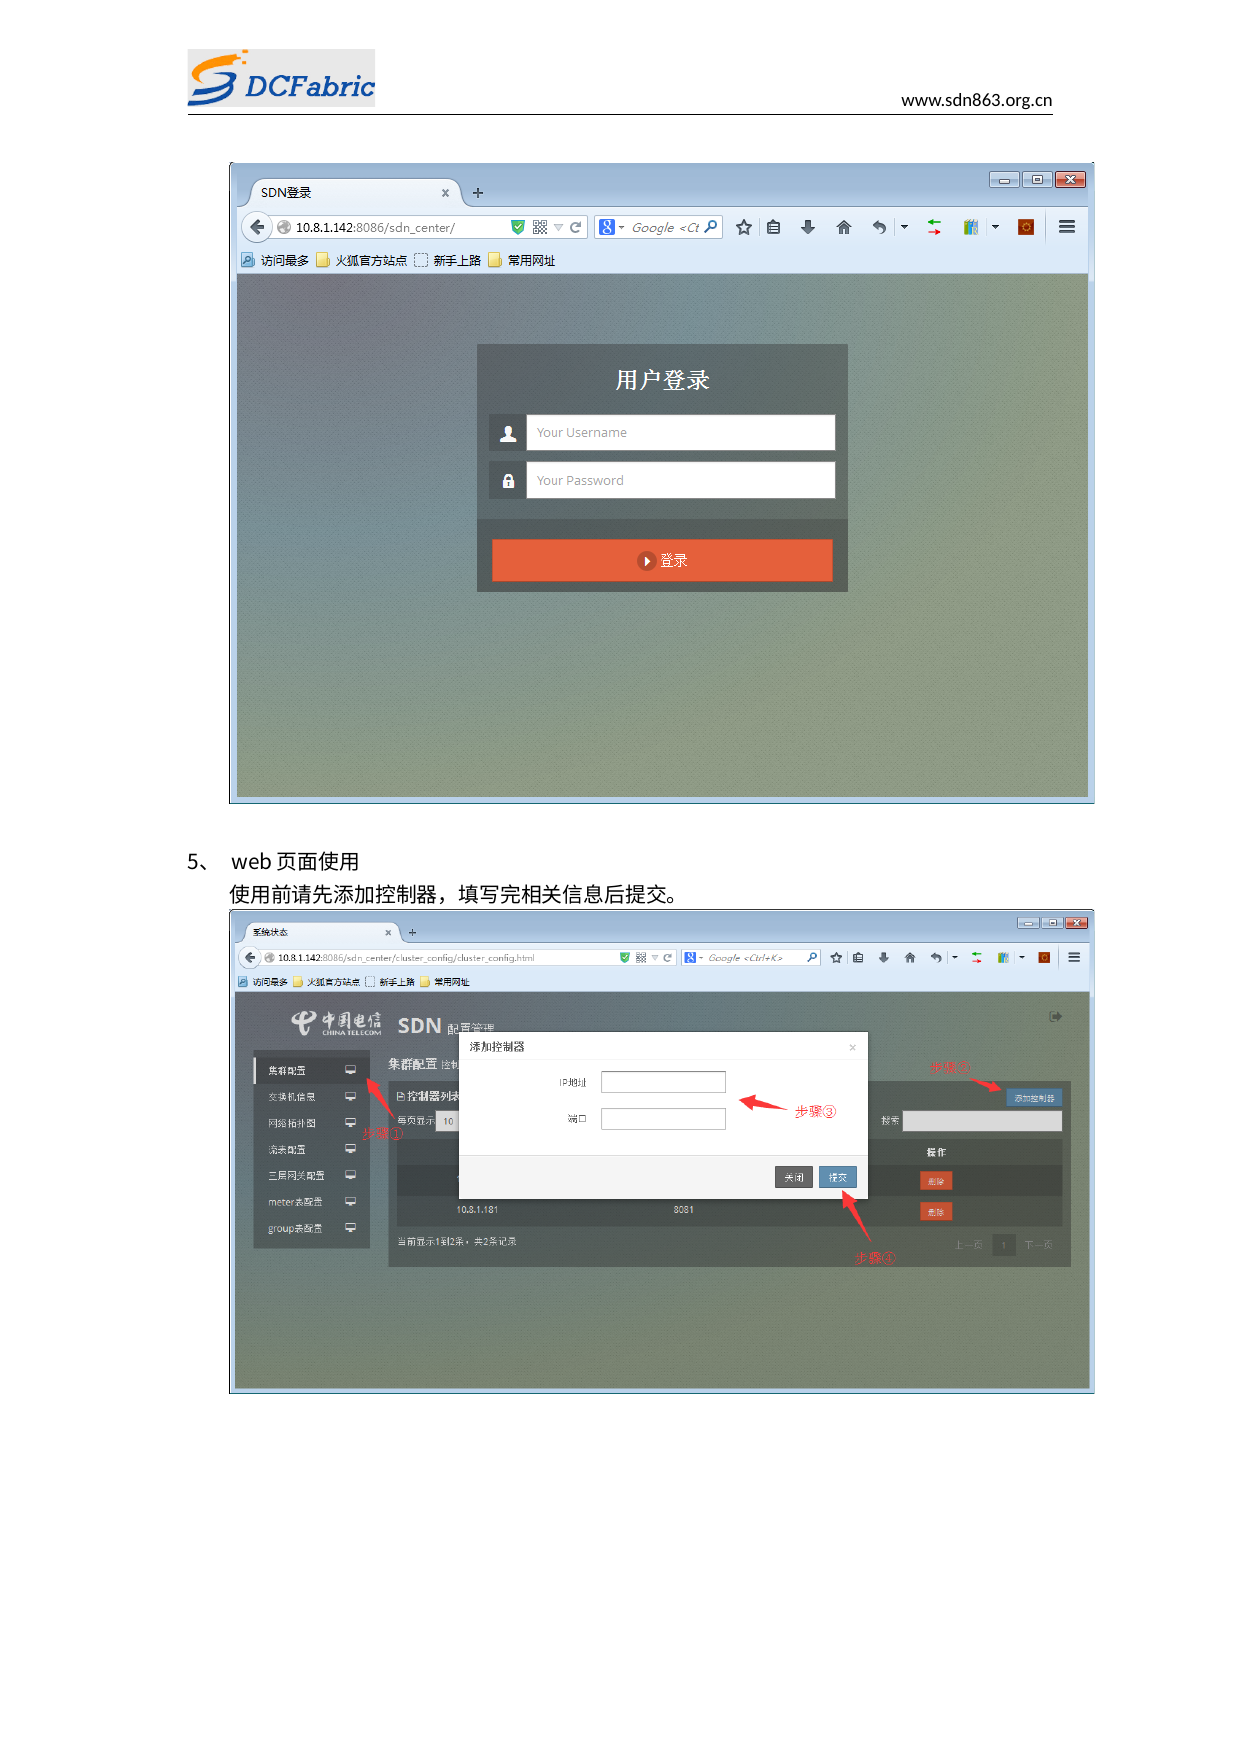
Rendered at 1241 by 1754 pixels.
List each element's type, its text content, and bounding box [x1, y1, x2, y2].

picture [229, 909, 1095, 1394]
list web页面使用 [187, 844, 1053, 877]
text 使用前请先添加控制器，填写完相关信息后提交。 [187, 877, 1053, 909]
picture [229, 162, 1095, 804]
picture [187, 49, 376, 107]
